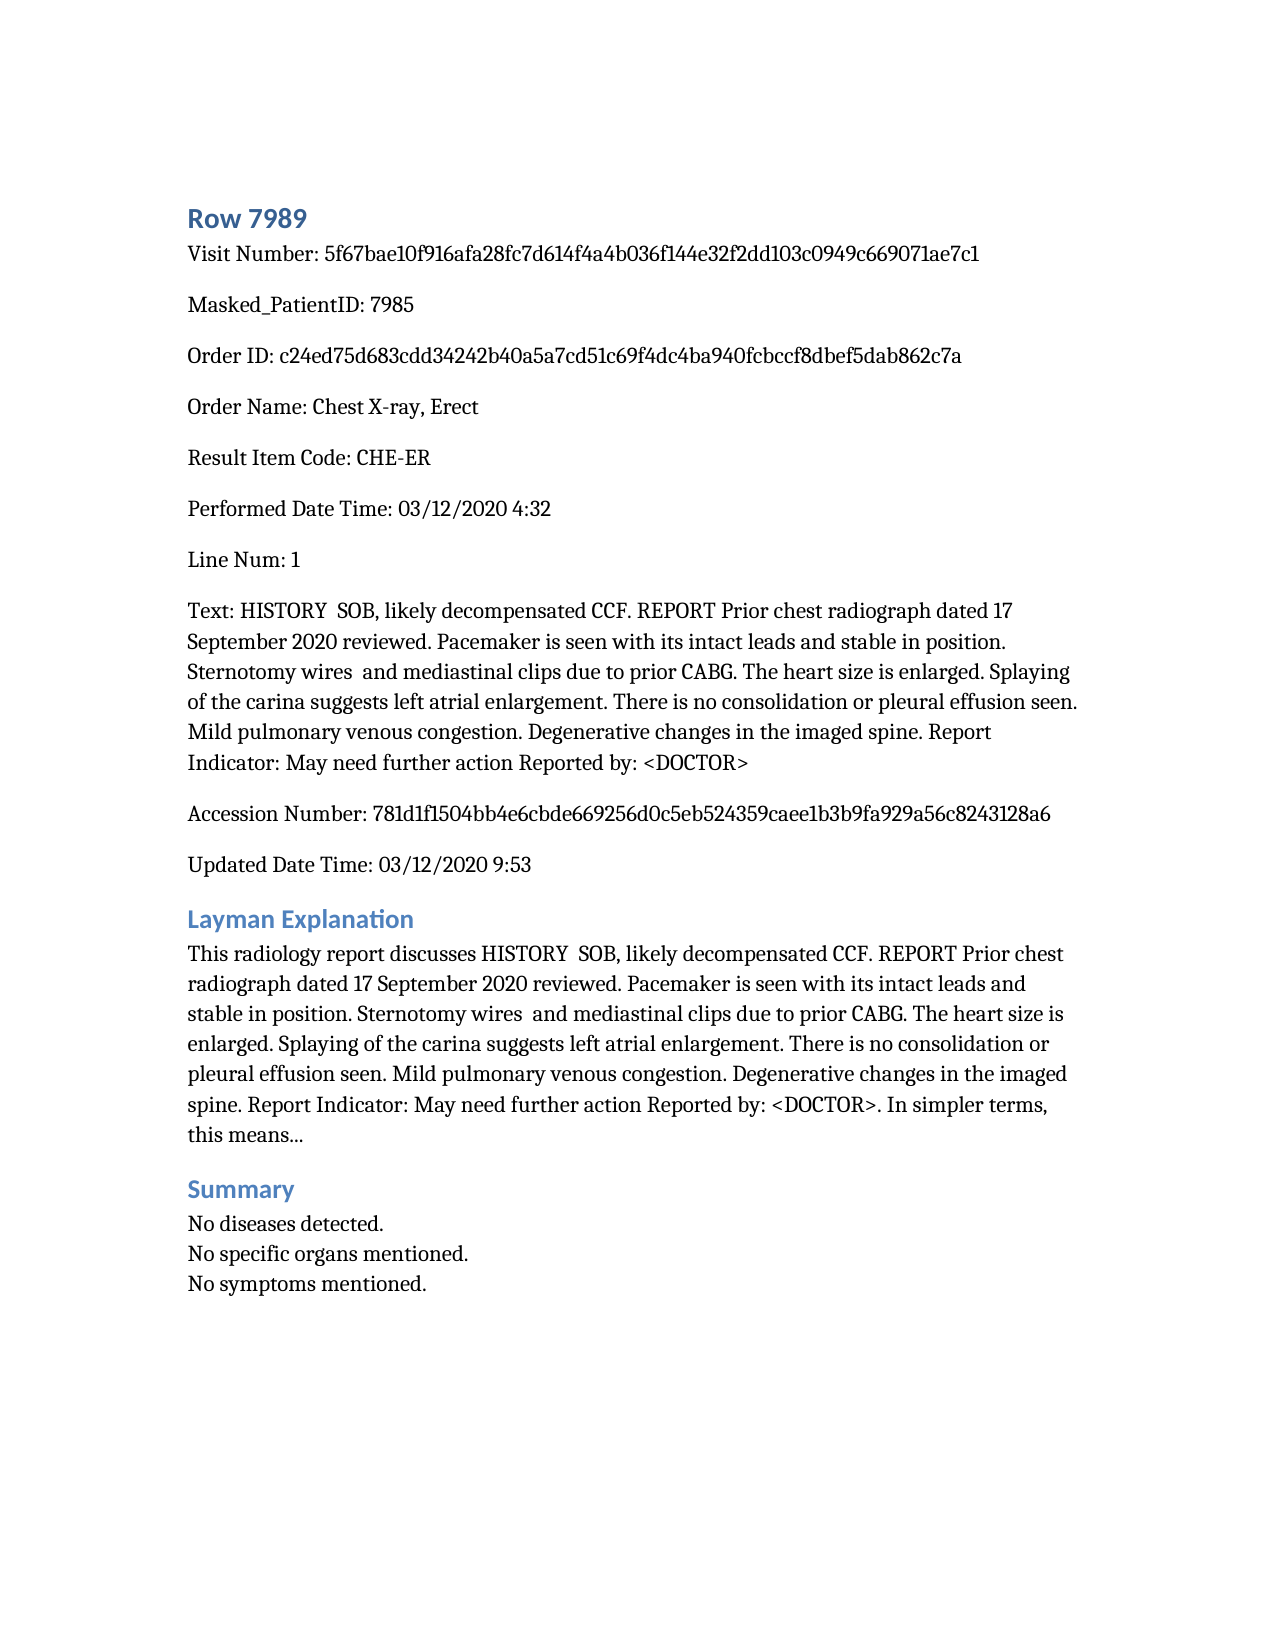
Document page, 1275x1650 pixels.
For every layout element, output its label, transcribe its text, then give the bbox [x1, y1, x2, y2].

text This radiology report discusses HISTORY SOB, likely decompensated CCF. REPORT Prior chest radiograph dated 17 September 2020 reviewed. Pacemaker is seen with its intact leads and stable in position. Sternotomy wires and mediastinal clips due to prior CABG. The heart size is enlarged. Splaying of the carina suggests left atrial enlargement. There is no consolidation or pleural effusion seen. Mild pulmonary venous congestion. Degenerative changes in the imaged spine. Report Indicator: May need further action Reported by: <DOCTOR>. In simpler terms, this means... [187, 940, 1087, 1148]
subtitle Summary [187, 1173, 1087, 1206]
text Accession Number: 781d1f1504bb4e6cbde669256d0c5eb524359caee1b3b9fa929a56c8243128a6 [187, 800, 1087, 827]
text Result Item Code: CHE-ER [187, 445, 1087, 471]
subtitle Layman Explanation [187, 902, 1087, 935]
subtitle Row 7989 [187, 200, 1087, 236]
text Text: HISTORY SOB, likely decompensated CCF. REPORT Prior chest radiograph dated 17 September 2020 reviewed. Pacemaker is seen with its intact leads and stable in position. Sternotomy wires and mediastinal clips due to prior CABG. The heart size is enlarged. Splaying of the carina suggests left atrial enlargement. There is no consolidation or pleural effusion seen. Mild pulmonary venous congestion. Degenerative changes in the imaged spine. Report Indicator: May need further action Reported by: <DOCTOR> [187, 598, 1087, 776]
text No diseases detected. No specific organs mentioned. No symptoms mentioned. [187, 1211, 1087, 1297]
text Order Name: Chest X-ray, Erect [187, 394, 1087, 420]
text Visit Number: 5f67bae10f916afa28fc7d614f4a4b036f144e32f2dd103c0949c669071ae7c1 [187, 241, 1087, 267]
text Line Num: 1 [187, 547, 1087, 573]
text Performed Date Time: 03/12/2020 4:32 [187, 496, 1087, 522]
text Order ID: c24ed75d683cdd34242b40a5a7cd51c69f4dc4ba940fcbccf8dbef5dab862c7a [187, 343, 1087, 369]
text Updated Date Time: 03/12/2020 9:53 [187, 851, 1087, 878]
text Masked_PatientID: 7985 [187, 292, 1087, 318]
